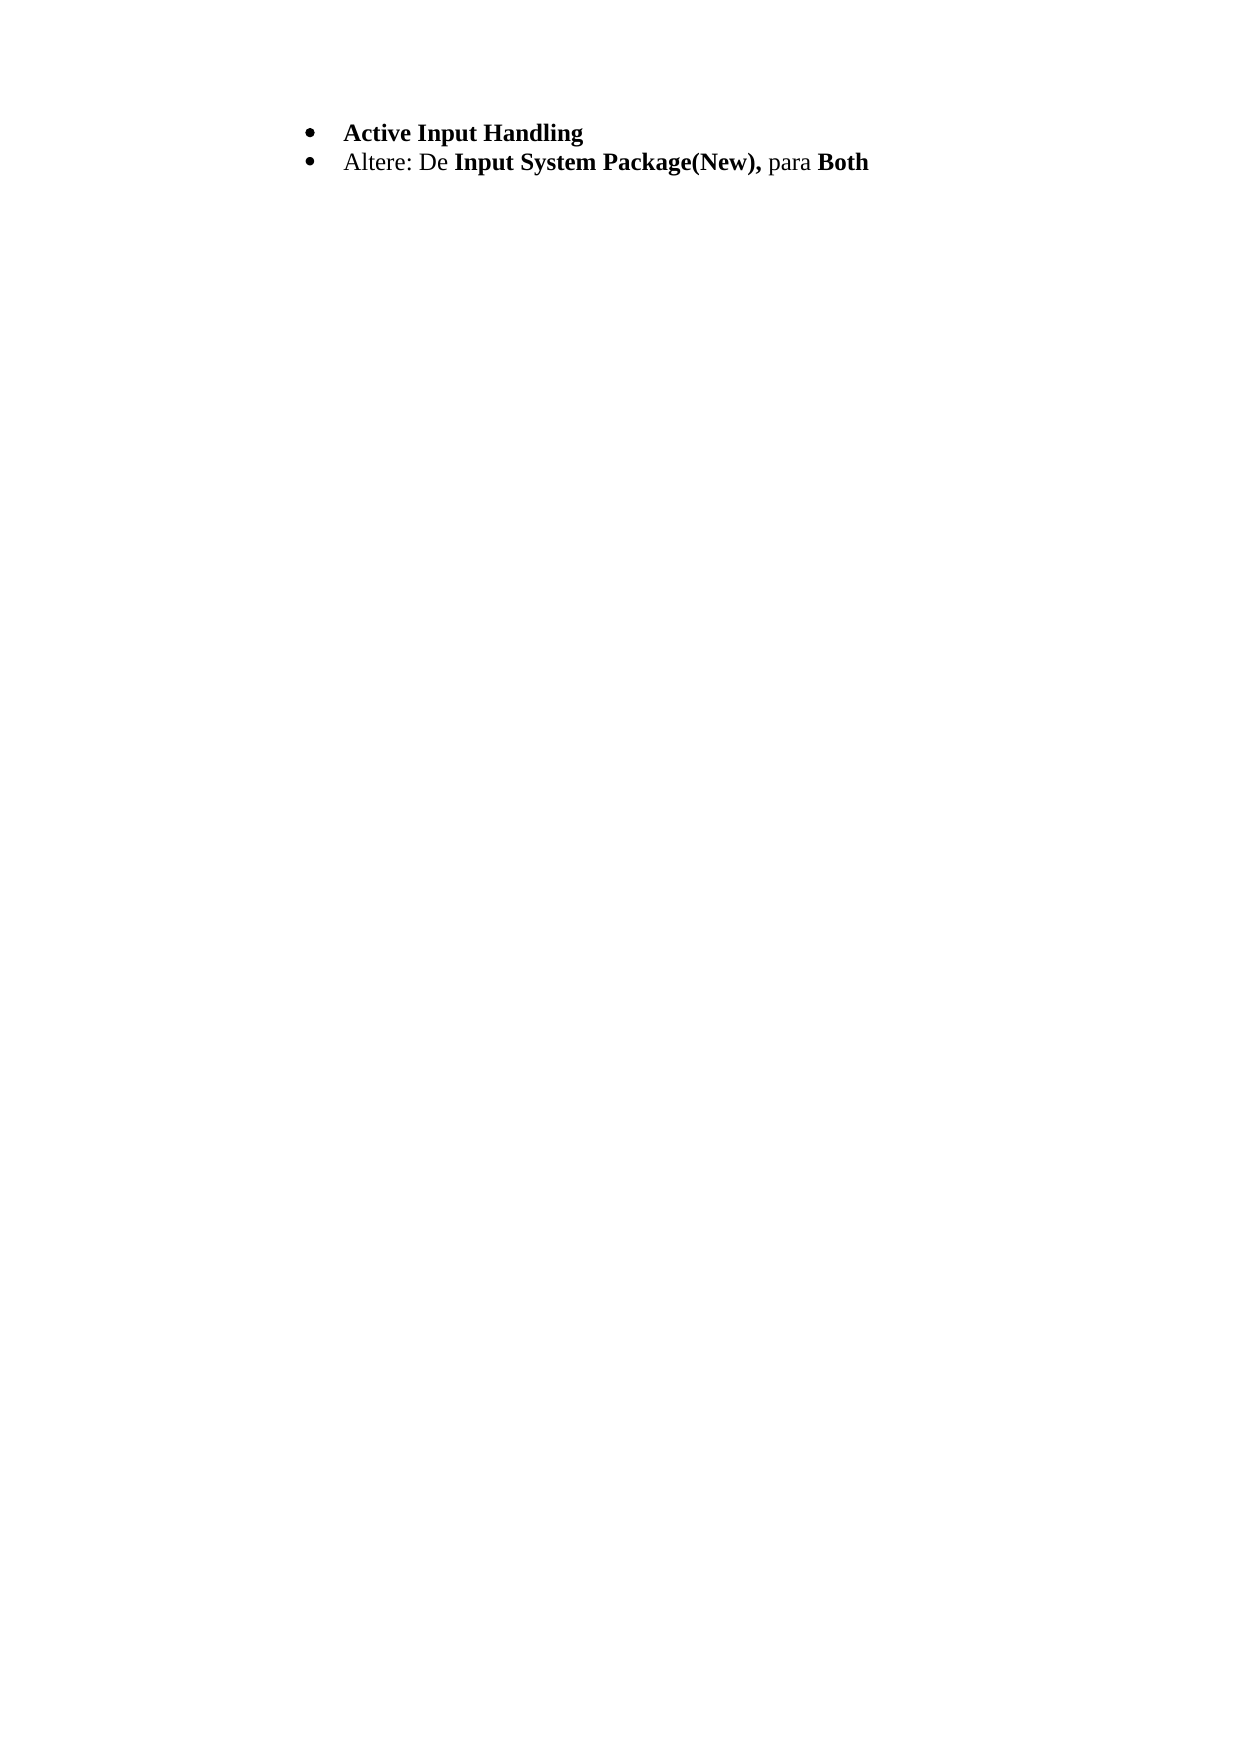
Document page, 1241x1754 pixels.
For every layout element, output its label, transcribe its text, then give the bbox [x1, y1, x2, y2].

list Active Input Handling [306, 118, 1122, 147]
list Altere: De Input System Package(New), para Both [306, 147, 1122, 176]
